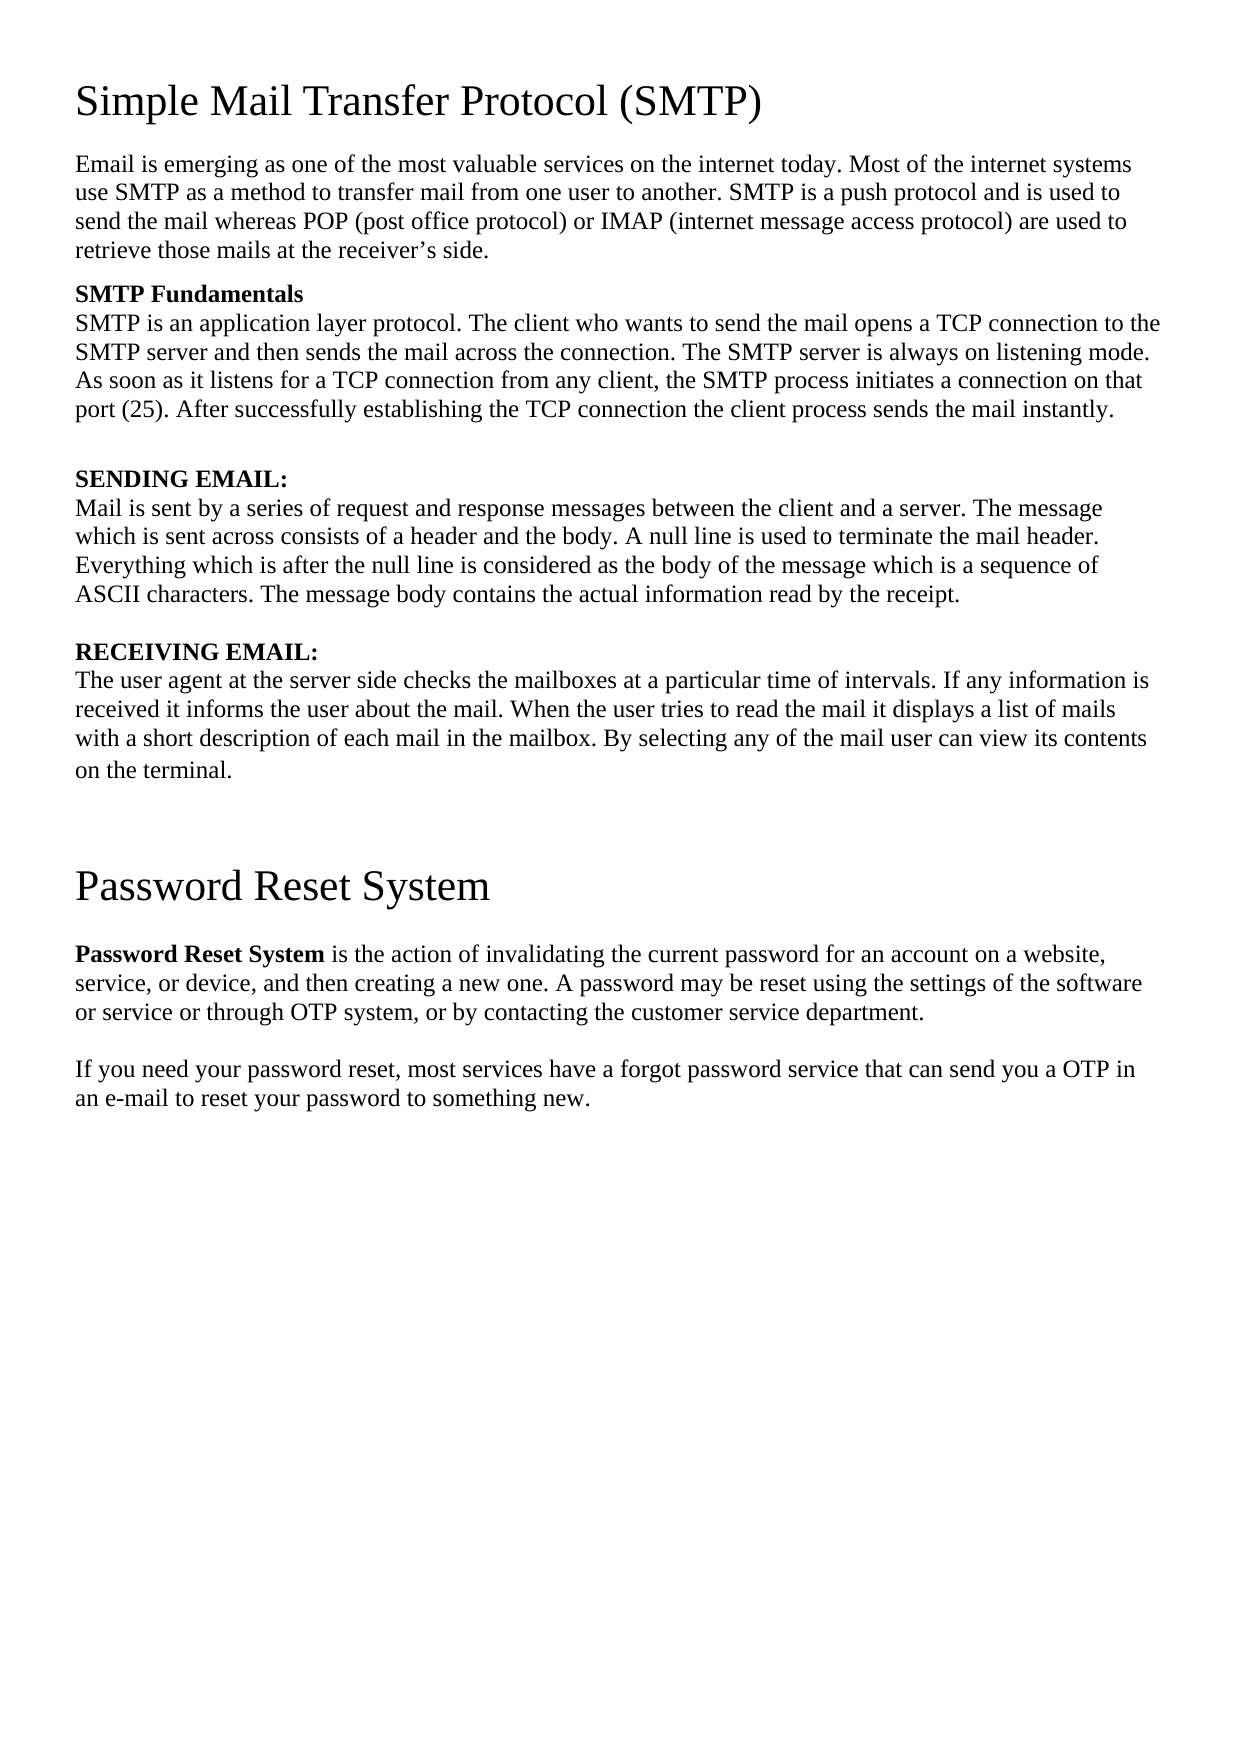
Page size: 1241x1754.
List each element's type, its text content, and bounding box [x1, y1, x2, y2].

text Email is emerging as one of the most valuable services on the internet today. Most of the internet systems use SMTP as a method to transfer mail from one user to another. SMTP is a push protocol and is used to send the mail whereas POP (post office protocol) or IMAP (internet message access protocol) are used to retrieve those mails at the receiver’s side. [75, 149, 1165, 264]
text Password Reset System is the action of invalidating the current password for an account on a website, service, or device, and then creating a new one. A password may be reset using the settings of the software or service or through OTP system, or by contacting the customer service department. [75, 939, 1165, 1025]
text If you need your password reset, most services have a forgot password service that can send you a OTP in an e-mail to reset your password to something new. [75, 1054, 1165, 1112]
text SMTP Fundamentals SMTP is an application layer protocol. The client who wants to send the mail opens a TCP connection to the SMTP server and then sends the mail across the connection. The SMTP server is always on listening mode. As soon as it listens for a TCP connection from any client, the SMTP process initiates a connection on that port (25). After successfully establishing the TCP connection the client process sends the mail instantly. [75, 279, 1165, 423]
text Simple Mail Transfer Protocol (SMTP) [75, 75, 1165, 125]
text RECEIVING EMAIL: The user agent at the server side checks the mailboxes at a particular time of intervals. If any information is received it informs the user about the mail. When the user tries to read the mail it displays a list of mails with a short description of each mail in the mailbox. By selecting any of the mail user can view its contents on the terminal. [75, 637, 1165, 786]
text SENDING EMAIL: Mail is sent by a series of request and response messages between the client and a server. The message which is sent across consists of a header and the body. A null line is used to terminate the mail header. Everything which is after the null line is considered as the body of the message which is a sequence of ASCII characters. The message body contains the actual information read by the receipt. [75, 464, 1165, 608]
text Password Reset System [75, 859, 1165, 910]
